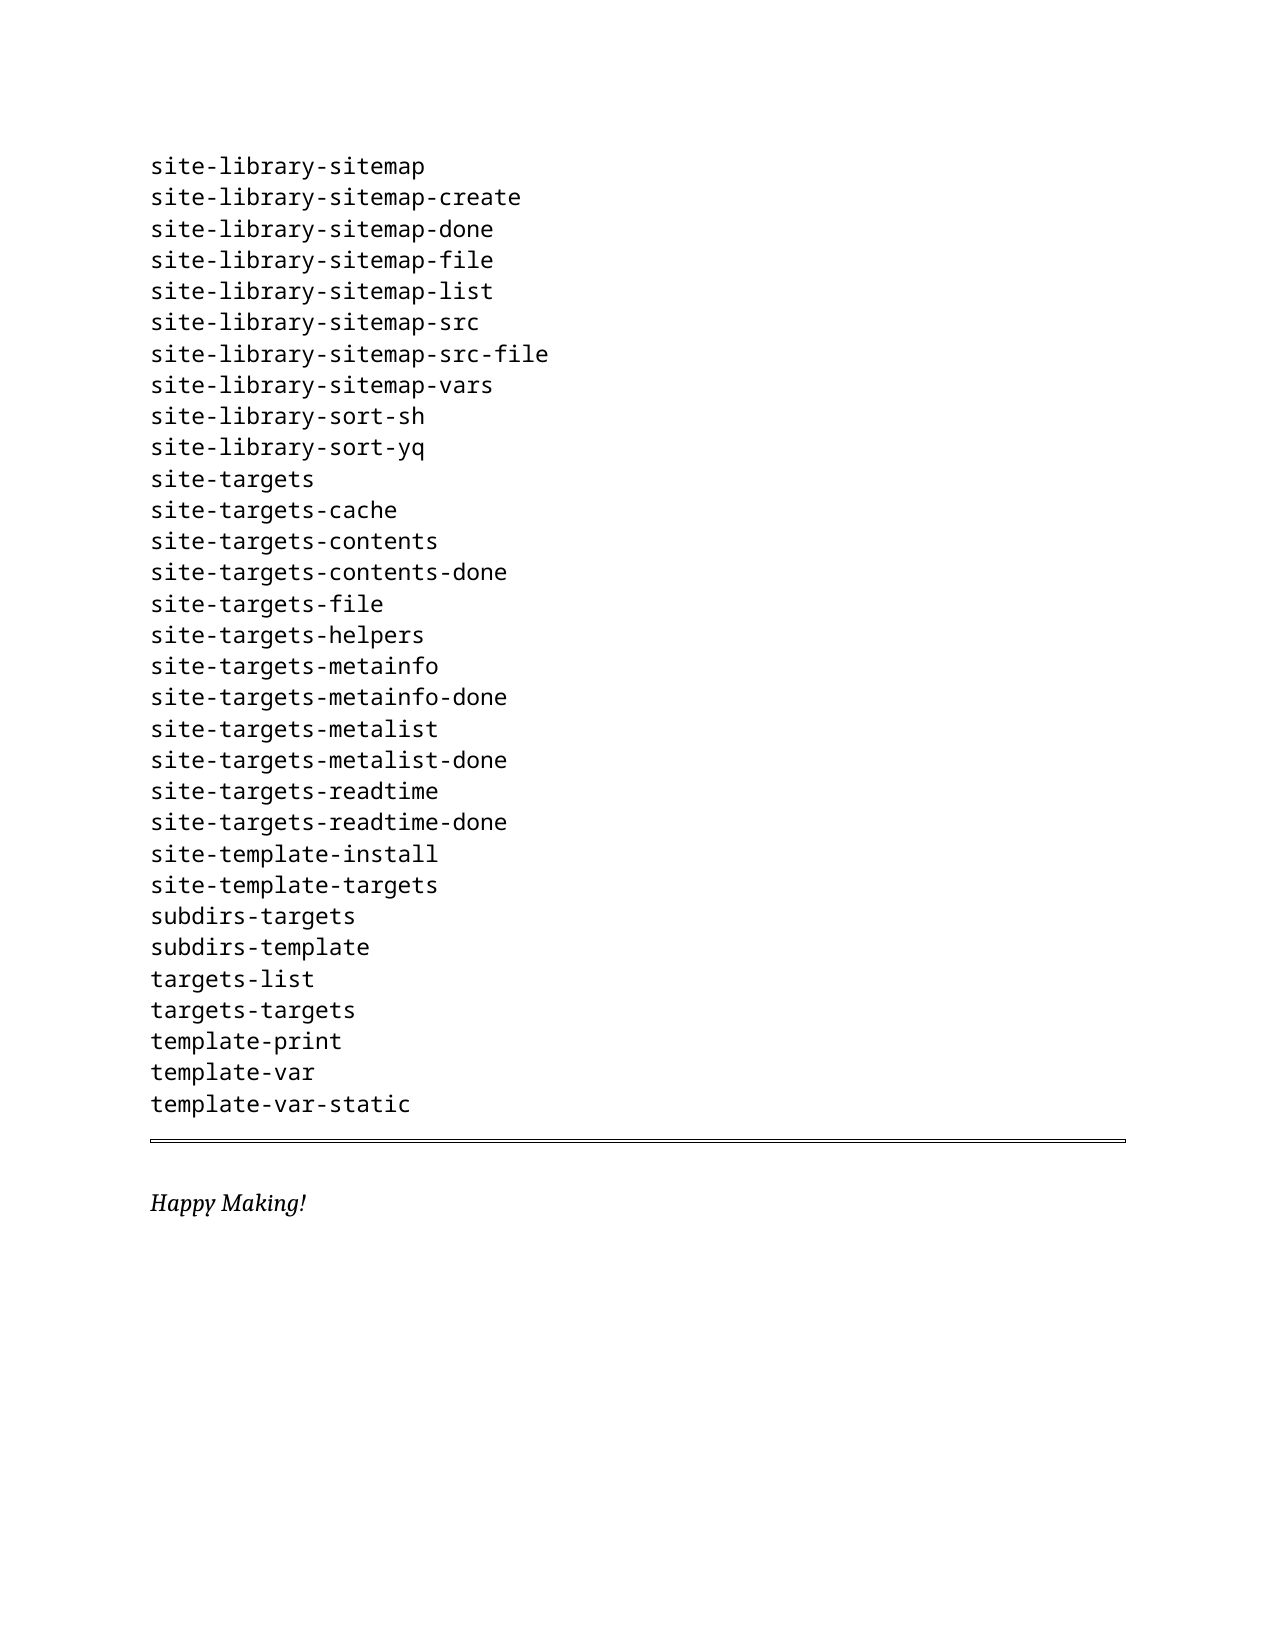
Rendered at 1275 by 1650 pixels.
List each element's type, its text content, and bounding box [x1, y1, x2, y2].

text Happy Making! [150, 1189, 1125, 1218]
